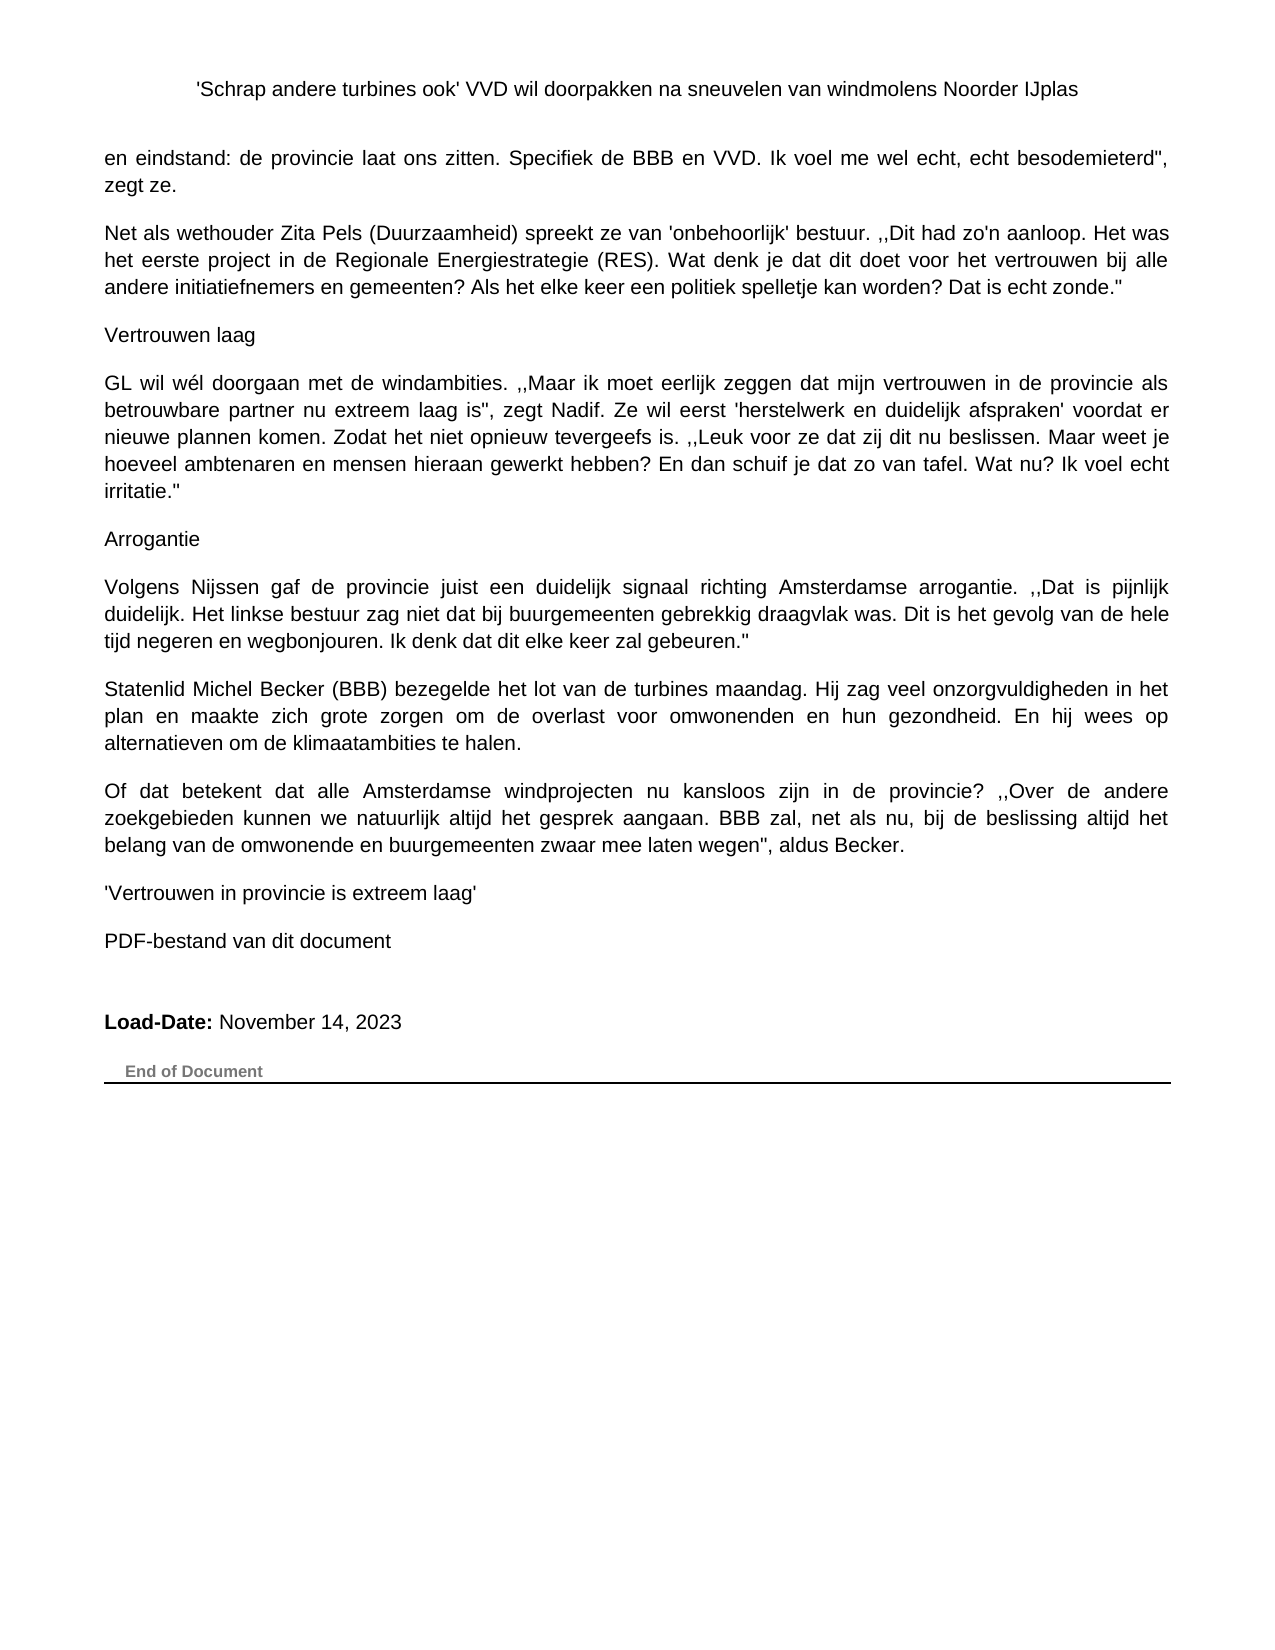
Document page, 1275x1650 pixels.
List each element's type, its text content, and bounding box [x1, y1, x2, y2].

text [104, 142, 1171, 196]
text End of Document [125, 1062, 1171, 1081]
text Volgens Nijssen gaf de provincie juist een duidelijk signaal richting Amsterdamse arrogantie. ,,Dat is pijnlijk duidelijk. Het linkse bestuur zag niet dat bij buurgemeenten gebrekkig draagvlak was. Dit is het gevolg van de hele tijd negeren en wegbonjouren. Ik denk dat dit elke keer zal gebeuren." [104, 571, 1171, 653]
text PDF-bestand van dit document [104, 926, 1171, 953]
text Of dat betekent dat alle Amsterdamse windprojecten nu kansloos zijn in de provincie? ,,Over de andere zoekgebieden kunnen we natuurlijk altijd het gesprek aangaan. BBB zal, net als nu, bij de beslissing altijd het belang van de omwonende en buurgemeenten zwaar mee laten wegen", aldus Becker. [104, 776, 1171, 857]
text Statenlid Michel Becker (BBB) bezegelde het lot van de turbines maandag. Hij zag veel onzorgvuldigheden in het plan en maakte zich grote zorgen om de overlast voor omwonenden en hun gezondheid. En hij wees op alternatieven om de klimaatambities te halen. [104, 673, 1171, 755]
text Net als wethouder Zita Pels (Duurzaamheid) spreekt ze van 'onbehoorlijk' bestuur. ,,Dit had zo'n aanloop. Het was het eerste project in de Regionale Energiestrategie (RES). Wat denk je dat dit doet voor het vertrouwen bij alle andere initiatiefnemers en gemeenten? Als het elke keer een politiek spelletje kan worden? Dat is echt zonde." [104, 217, 1171, 298]
text Vertrouwen laag [104, 319, 1171, 346]
text Arrogantie [104, 523, 1171, 551]
text 'Vertrouwen in provincie is extreem laag' [104, 878, 1171, 905]
text GL wil wél doorgaan met de windambities. ,,Maar ik moet eerlijk zeggen dat mijn vertrouwen in de provincie als betrouwbare partner nu extreem laag is", zegt Nadif. Ze wil eerst 'herstelwerk en duidelijk afspraken' voordat er nieuwe plannen komen. Zodat het niet opnieuw tevergeefs is. ,,Leuk voor ze dat zij dit nu beslissen. Maar weet je hoeveel ambtenaren en mensen hieraan gewerkt hebben? En dan schuif je dat zo van tafel. Wat nu? Ik voel echt irritatie." [104, 367, 1171, 503]
text Load-Date: November 14, 2023 [104, 978, 1171, 1033]
